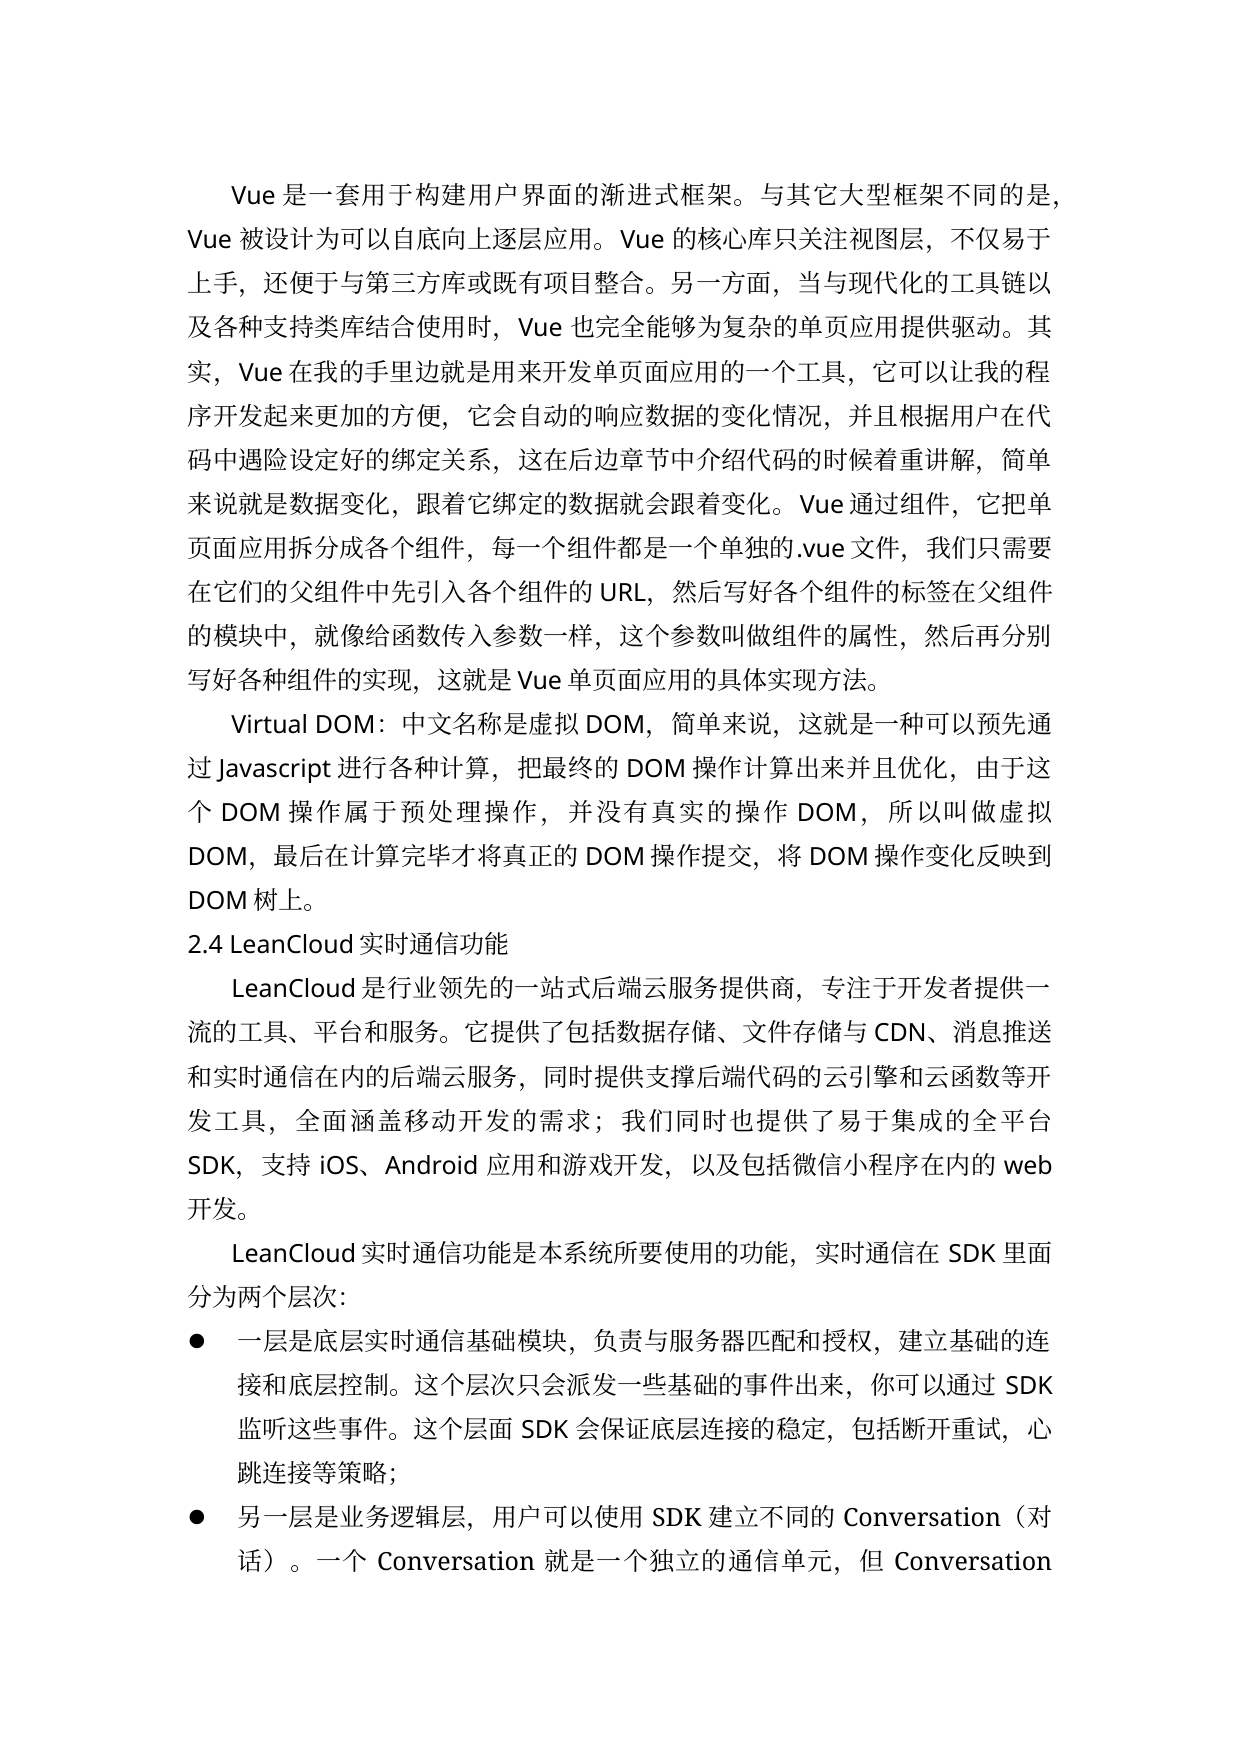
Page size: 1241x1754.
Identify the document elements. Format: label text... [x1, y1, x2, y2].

text Vue是一套用于构建用户界面的渐进式框架。与其它大型框架不同的是，Vue 被设计为可以自底向上逐层应用。Vue 的核心库只关注视图层，不仅易于上手，还便于与第三方库或既有项目整合。另一方面，当与现代化的工具链以及各种支持类库结合使用时，Vue 也完全能够为复杂的单页应用提供驱动。其实，Vue在我的手里边就是用来开发单页面应用的一个工具，它可以让我的程序开发起来更加的方便，它会自动的响应数据的变化情况，并且根据用户在代码中遇险设定好的绑定关系，这在后边章节中介绍代码的时候着重讲解，简单来说就是数据变化，跟着它绑定的数据就会跟着变化。Vue通过组件，它把单页面应用拆分成各个组件，每一个组件都是一个单独的.vue文件，我们只需要在它们的父组件中先引入各个组件的URL，然后写好各个组件的标签在父组件的模块中，就像给函数传入参数一样，这个参数叫做组件的属性，然后再分别写好各种组件的实现，这就是Vue单页面应用的具体实现方法。 [187, 172, 1053, 701]
text LeanCloud是行业领先的一站式后端云服务提供商，专注于开发者提供一流的工具、平台和服务。它提供了包括数据存储、文件存储与CDN、消息推送和实时通信在内的后端云服务，同时提供支撑后端代码的云引擎和云函数等开发工具，全面涵盖移动开发的需求；我们同时也提供了易于集成的全平台 SDK，支持 iOS、Android 应用和游戏开发，以及包括微信小程序在内的 web 开发。 [187, 965, 1053, 1229]
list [187, 1494, 1053, 1582]
text Virtual DOM：中文名称是虚拟DOM，简单来说，这就是一种可以预先通过Javascript进行各种计算，把最终的DOM操作计算出来并且优化，由于这个DOM操作属于预处理操作，并没有真实的操作DOM，所以叫做虚拟DOM，最后在计算完毕才将真正的DOM操作提交，将DOM操作变化反映到DOM树上。 [187, 701, 1053, 921]
text LeanCloud实时通信功能是本系统所要使用的功能，实时通信在 SDK 里面分为两个层次： [187, 1229, 1053, 1318]
list 一层是底层实时通信基础模块，负责与服务器匹配和授权，建立基础的连接和底层控制。这个层次只会派发一些基础的事件出来，你可以通过 SDK 监听这些事件。这个层面 SDK 会保证底层连接的稳定，包括断开重试，心跳连接等策略； [187, 1318, 1053, 1494]
text 2.4 LeanCloud实时通信功能 [187, 921, 1053, 965]
